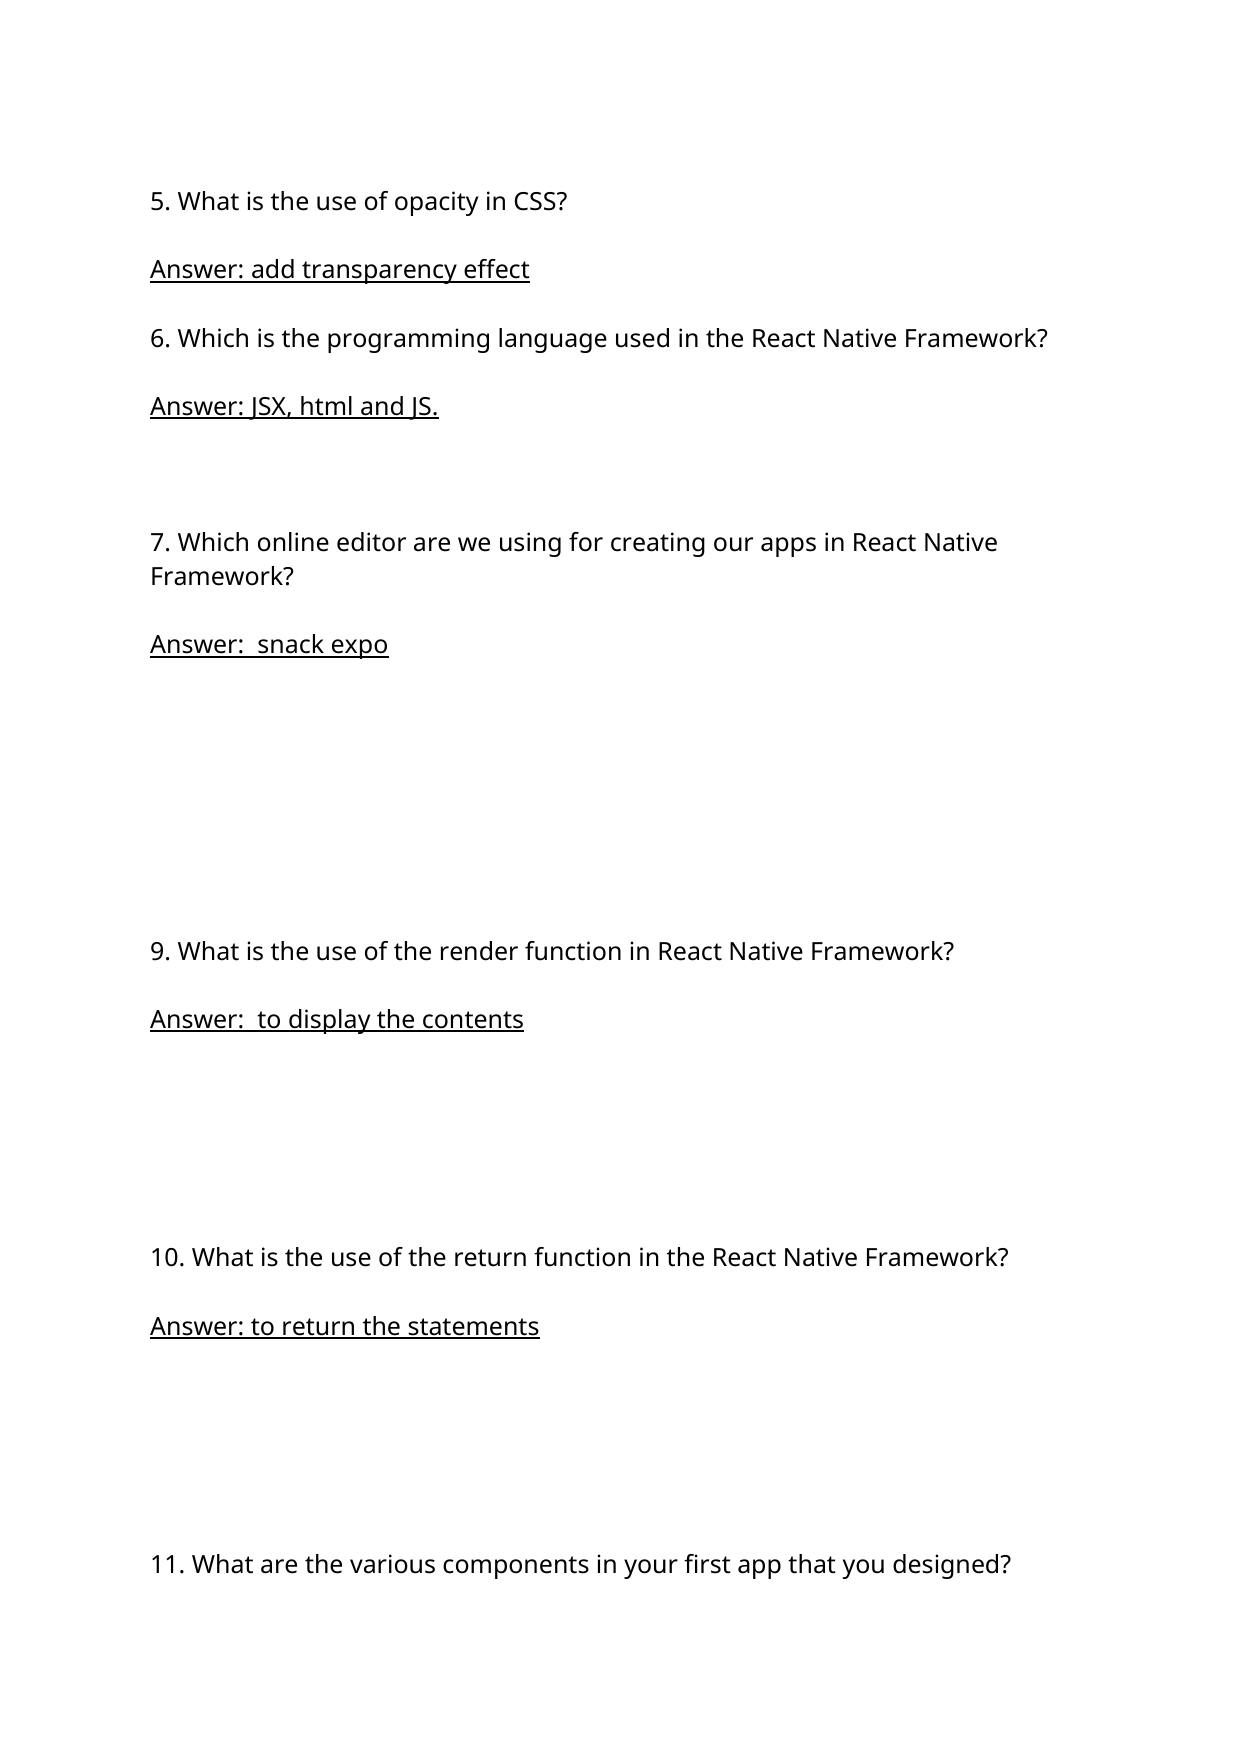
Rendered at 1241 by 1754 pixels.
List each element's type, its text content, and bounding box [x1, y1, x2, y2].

text 10. What is the use of the return function in the React Native Framework? [150, 1240, 1090, 1274]
text 5. What is the use of opacity in CSS? [150, 184, 1090, 218]
text Answer: add transparency effect [150, 252, 1090, 286]
text 7. Which online editor are we using for creating our apps in React Native Framework? [150, 525, 1090, 593]
text Answer: JSX, html and JS. [150, 388, 1090, 422]
text Answer: to display the contents [150, 1002, 1090, 1036]
text 11. What are the various components in your first app that you designed? [150, 1547, 1090, 1581]
text 6. Which is the programming language used in the React Native Framework? [150, 320, 1090, 354]
text Answer: to return the statements [150, 1308, 1090, 1342]
text 9. What is the use of the render function in React Native Framework? [150, 933, 1090, 967]
text Answer: snack expo [150, 627, 1090, 661]
